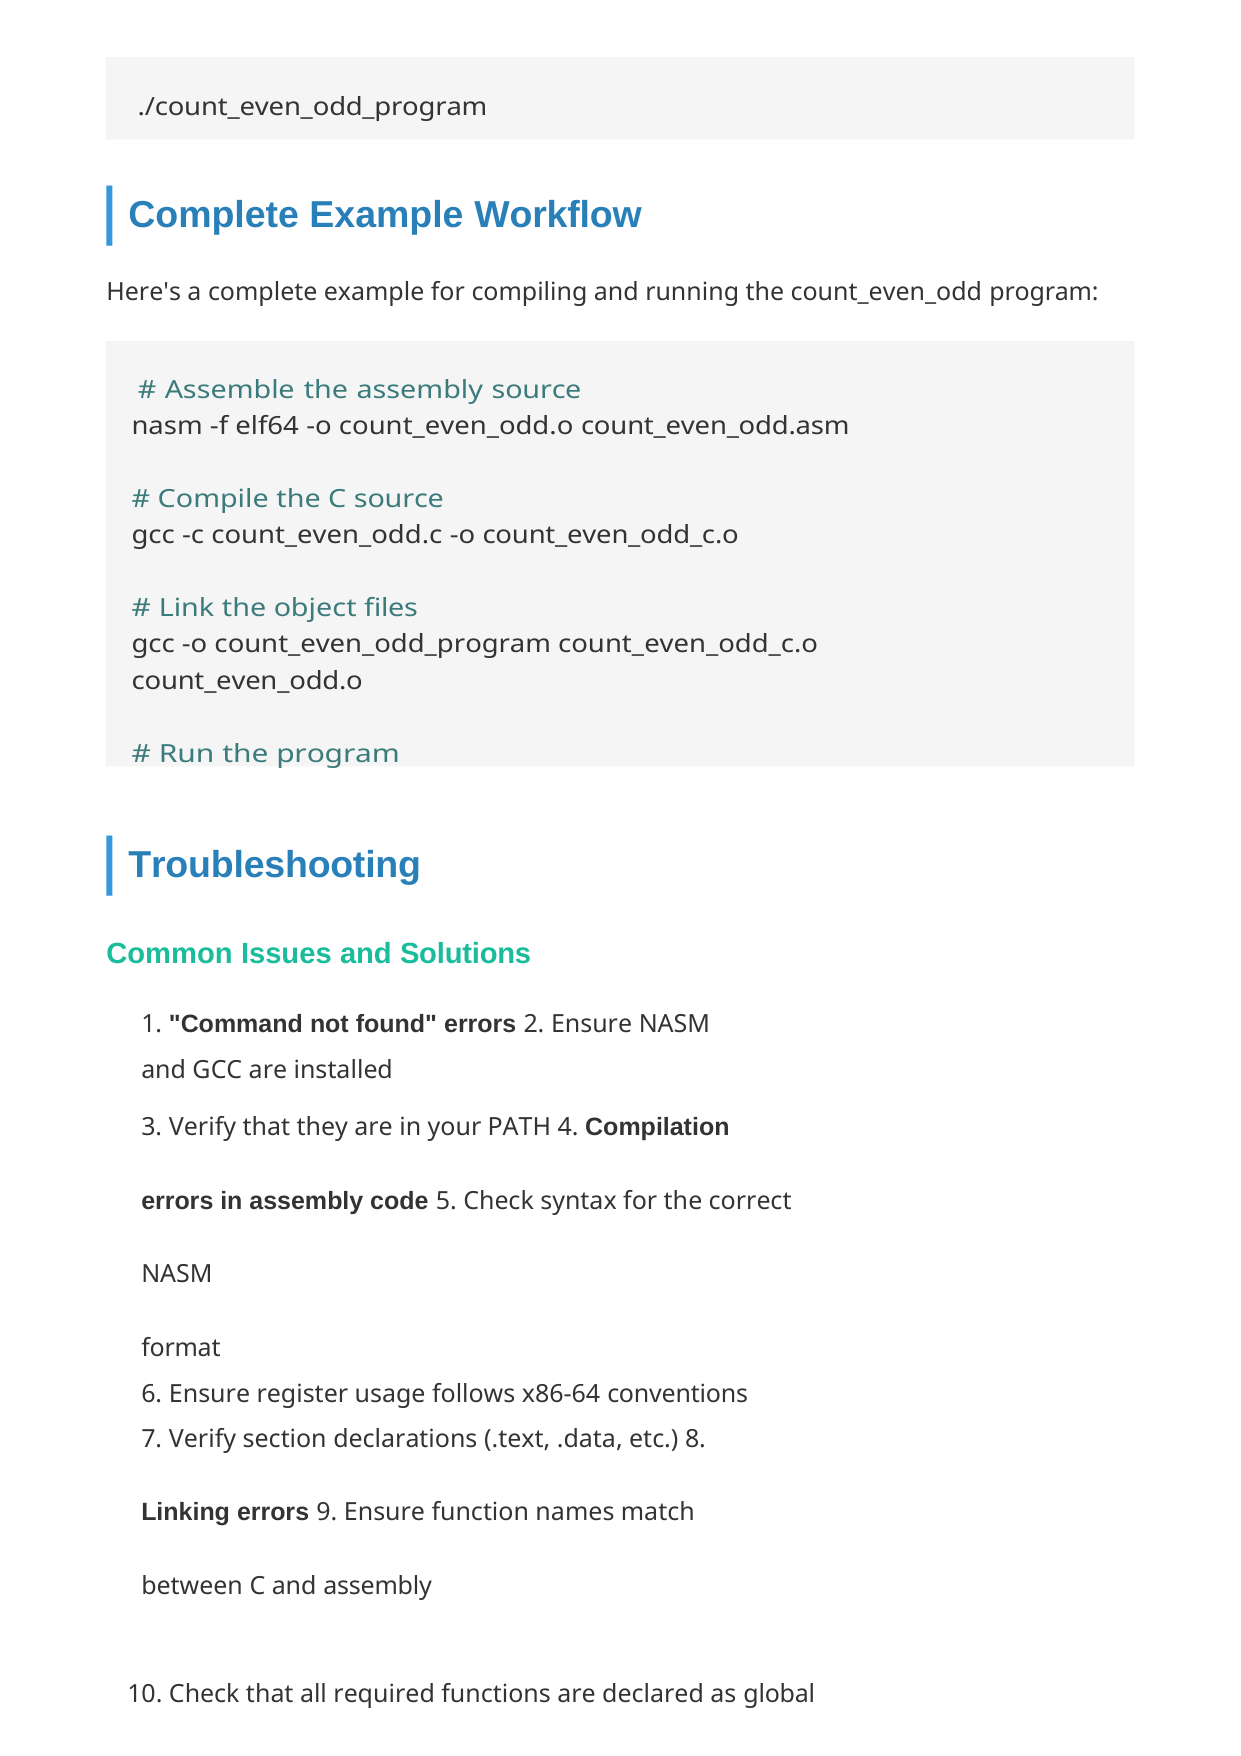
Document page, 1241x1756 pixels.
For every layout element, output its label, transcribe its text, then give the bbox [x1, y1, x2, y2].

list "Command not found" errors 2. Ensure NASM and GCC are installed [141, 1006, 758, 1086]
picture [106, 835, 113, 896]
list Check that all required functions are declared as global [127, 1676, 1152, 1710]
text Here's a complete example for compiling and running the count_even_odd program: [106, 273, 1152, 308]
subtitle Troubleshooting [128, 842, 1152, 885]
picture [95, 330, 1145, 777]
subtitle Common Issues and Solutions [106, 937, 1152, 970]
subtitle Complete Example Workflow [128, 192, 1152, 235]
picture [95, 47, 1145, 150]
picture [106, 185, 113, 246]
list Ensure register usage follows x86-64 conventions [141, 1376, 1152, 1410]
list Verify that they are in your PATH 4. Compilation errors in assembly code 5. Check syntax for the correct NASM [141, 1109, 793, 1290]
text format [141, 1330, 1152, 1364]
list Verify section declarations (.text, .data, etc.) 8. Linking errors 9. Ensure function names match between C and assembly [141, 1420, 779, 1601]
